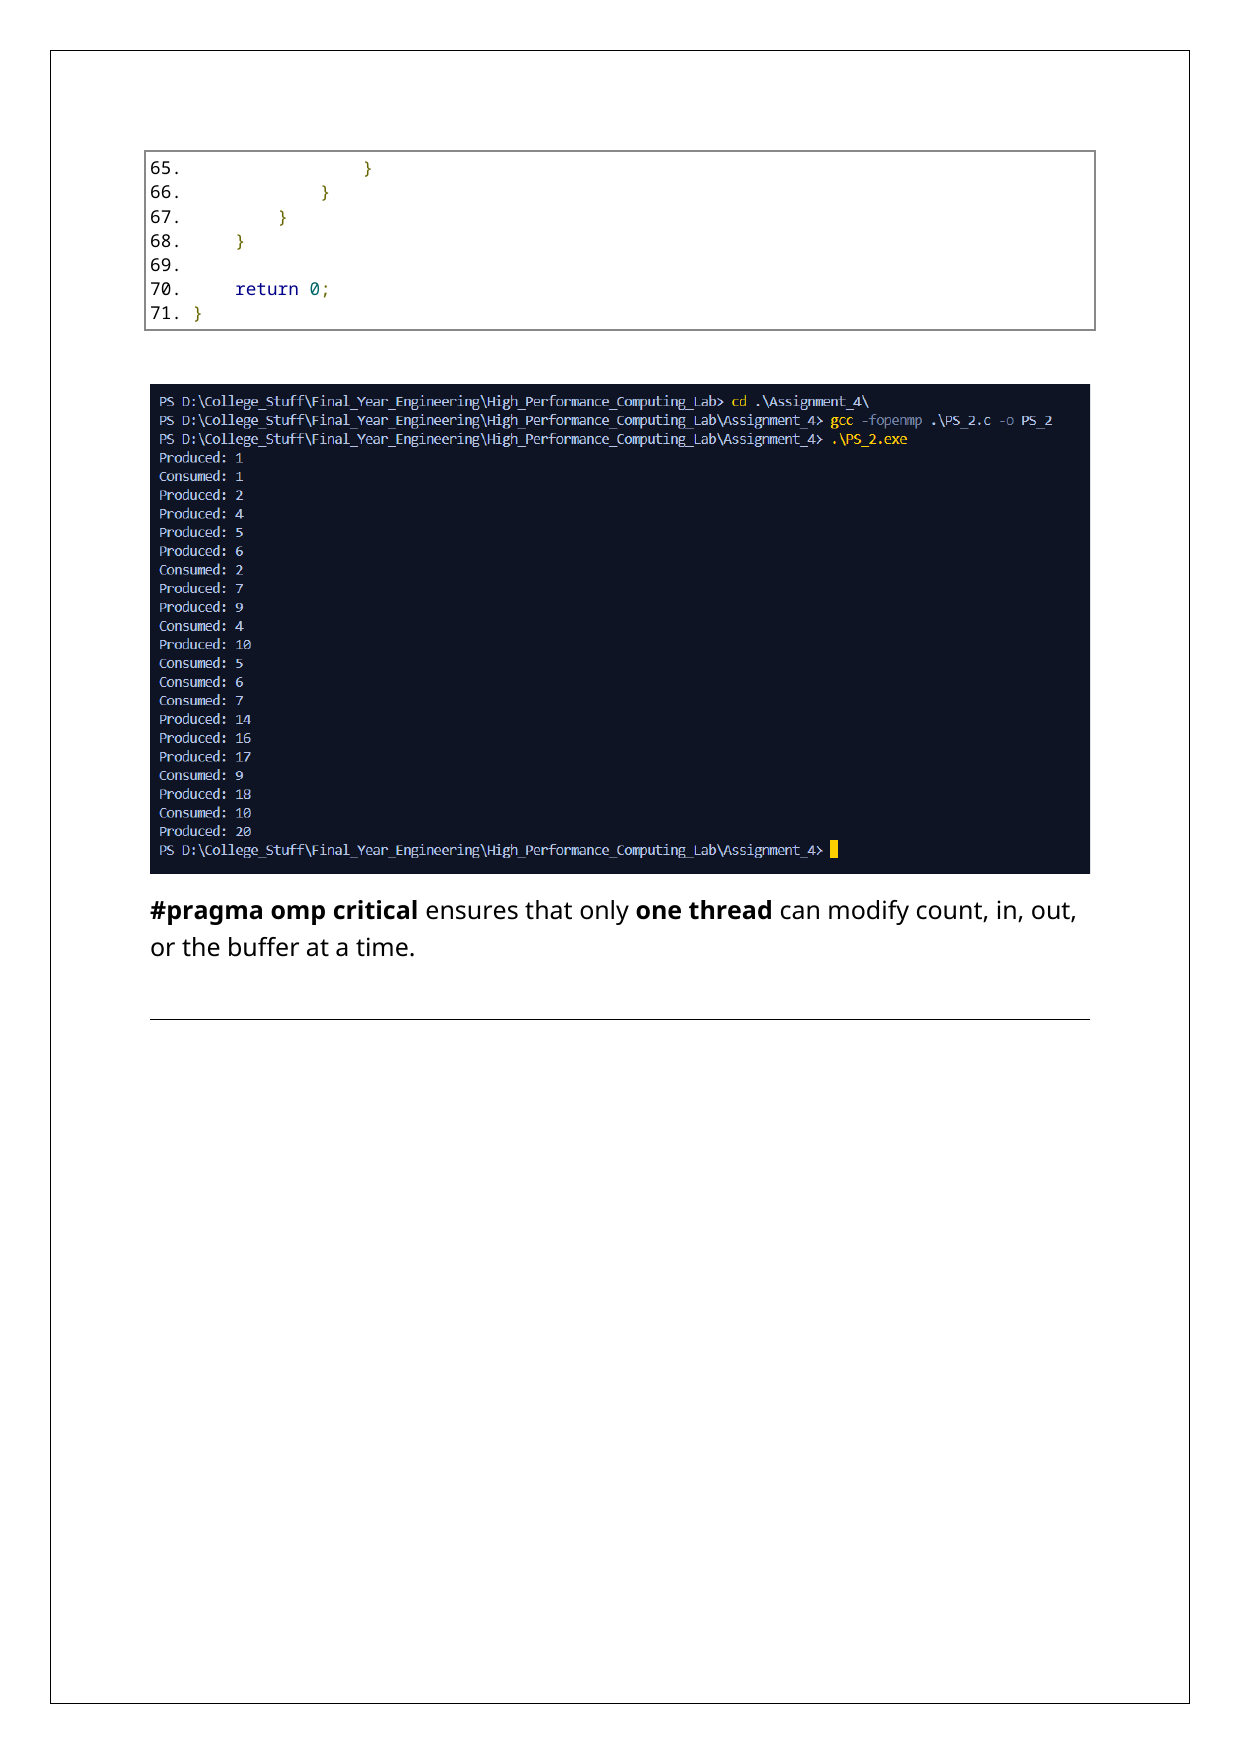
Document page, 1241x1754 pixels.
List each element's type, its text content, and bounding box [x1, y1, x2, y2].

text 68. } [150, 228, 1090, 252]
text #pragma omp critical ensures that only one thread can modify count, in, out, or the buffer at a time. [150, 892, 1090, 963]
text 71. } [146, 295, 1094, 329]
text 70. return 0; [150, 277, 1090, 295]
picture [150, 384, 1091, 874]
text 66. } [150, 180, 1090, 204]
text 69. [150, 252, 1090, 277]
text 67. } [150, 204, 1090, 228]
text 65. } [146, 152, 1094, 180]
